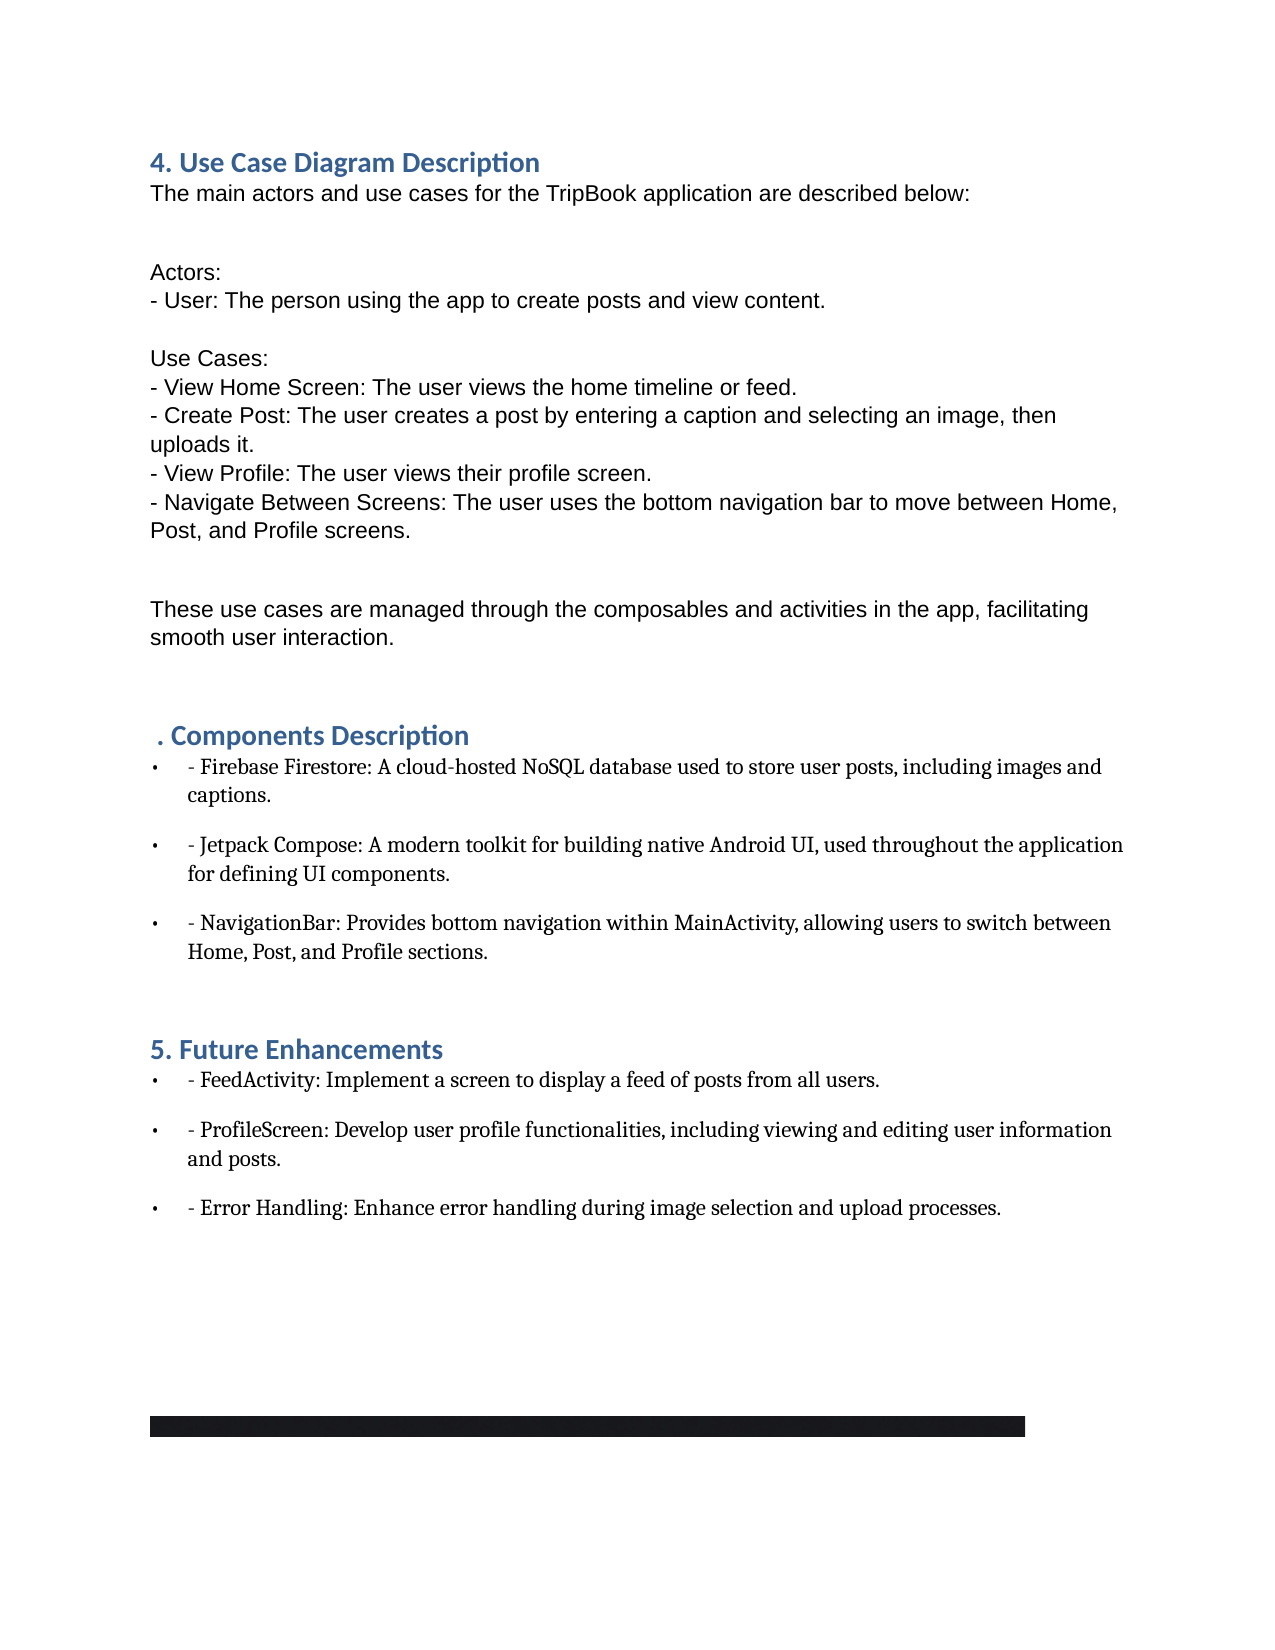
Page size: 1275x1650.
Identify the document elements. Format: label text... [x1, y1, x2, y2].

list - ProfileScreen: Develop user profile functionalities, including viewing and editing user information and posts. [150, 1114, 1125, 1172]
text . Components Description [150, 722, 1125, 751]
text 4. Use Case Diagram Description [150, 150, 1125, 179]
text 5. Future Enhancements [150, 1036, 1125, 1065]
list - Error Handling: Enhance error handling during image selection and upload processes. [150, 1193, 1125, 1222]
list - Jetpack Compose: A modern toolkit for building native Android UI, used throughout the application for defining UI components. [150, 829, 1125, 887]
list - NavigationBar: Provides bottom navigation within MainActivity, allowing users to switch between Home, Post, and Profile sections. [150, 908, 1125, 965]
list - FeedActivity: Implement a screen to display a feed of posts from all users. [150, 1065, 1125, 1094]
text Actors: - User: The person using the app to create posts and view content. Use Cases: - View Home Screen: The user views the home timeline or feed. - Create Post: The user creates a post by entering a caption and selecting an image, then uploads it. - View Profile: The user views their profile screen. - Navigate Between Screens: The user uses the bottom navigation bar to move between Home, Post, and Profile screens. [150, 257, 1125, 573]
list - Firebase Firestore: A cloud-hosted NoSQL database used to store user posts, including images and captions. [150, 751, 1125, 809]
text These use cases are managed through the composables and activities in the app, facilitating smooth user interaction. [150, 594, 1125, 652]
text The main actors and use cases for the TripBook application are described below: [150, 179, 1125, 236]
